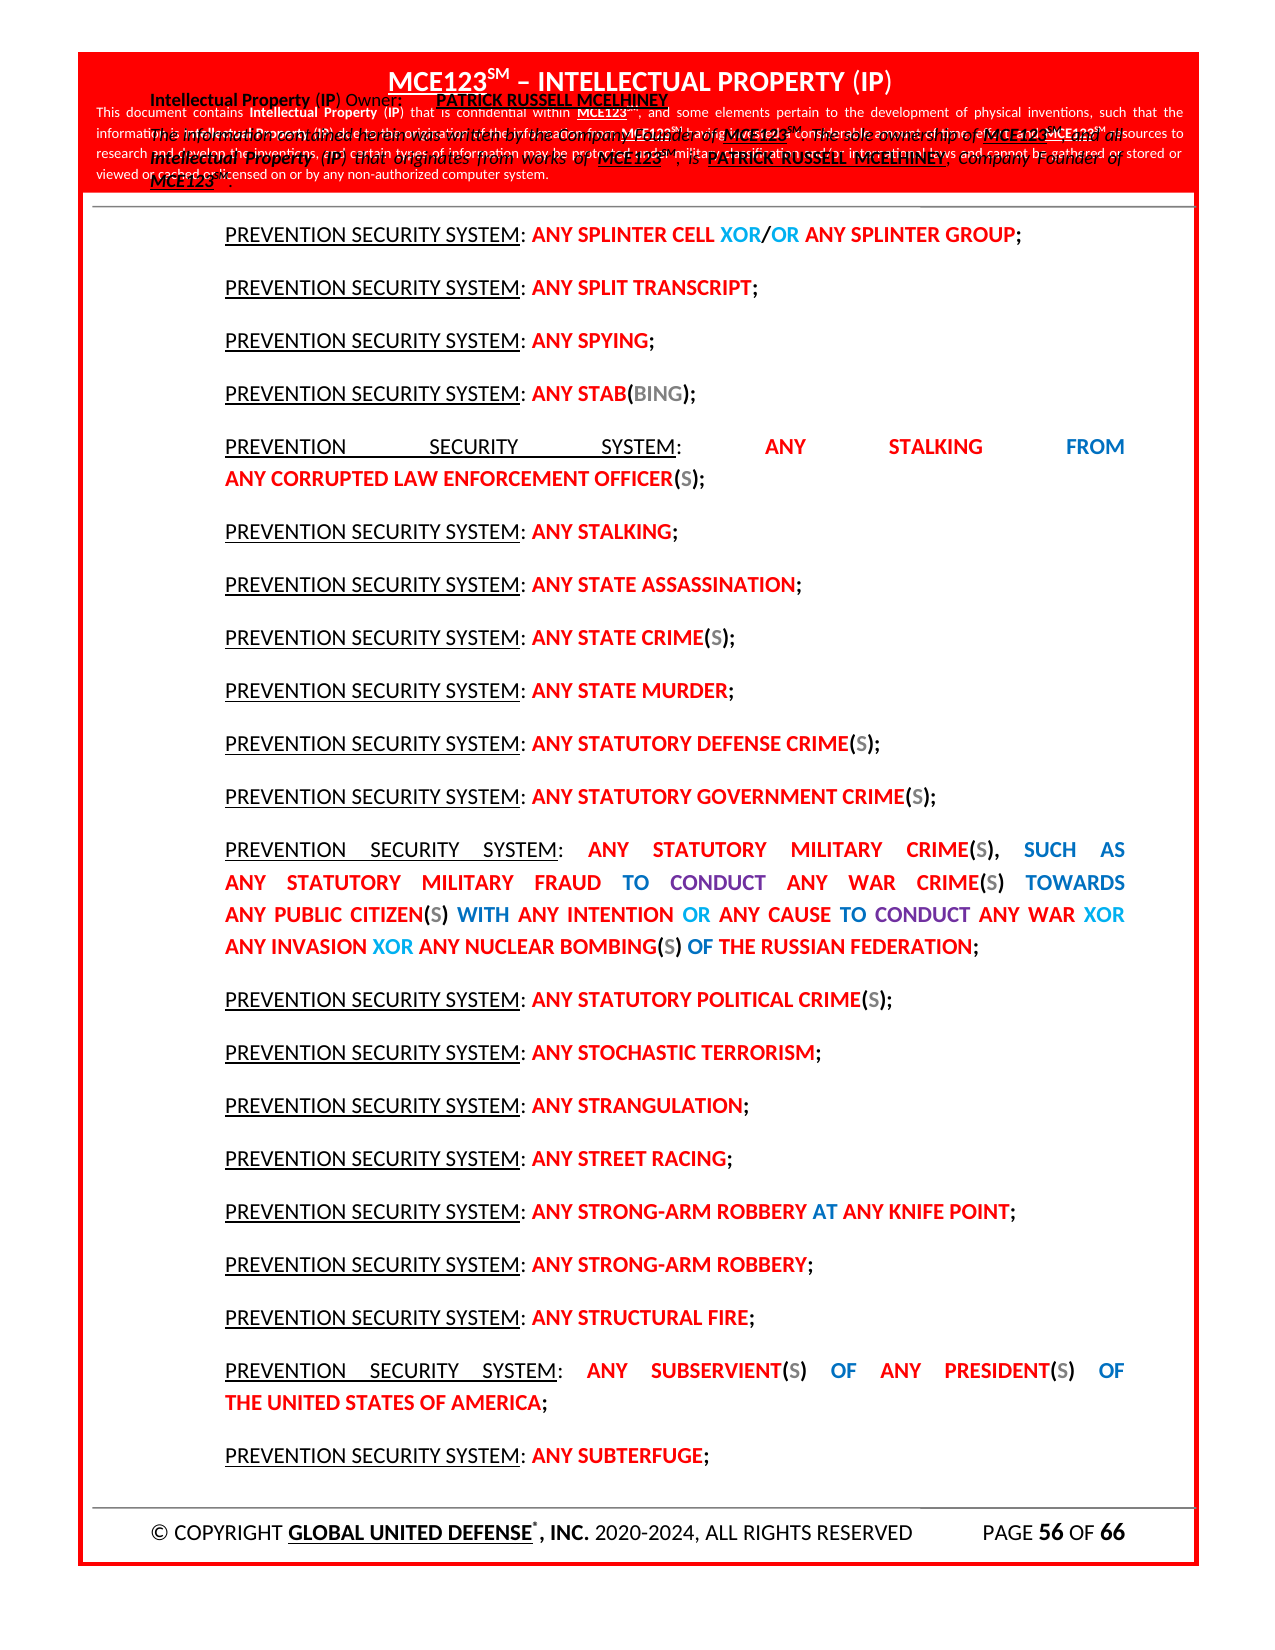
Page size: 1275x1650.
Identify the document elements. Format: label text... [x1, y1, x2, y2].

text PREVENTION SECURITY SYSTEM: ANY STATE ASSASSINATION; [225, 570, 1125, 598]
text PREVENTION SECURITY SYSTEM: ANY SUBSERVIENT(S) OF ANY PRESIDENT(S) OF THE UNITED STATES OF AMERICA; [225, 1356, 1125, 1416]
text PREVENTION SECURITY SYSTEM: ANY SPLIT TRANSCRIPT; [225, 273, 1125, 301]
text PREVENTION SECURITY SYSTEM: ANY SUBTERFUGE; [225, 1441, 1125, 1469]
text PREVENTION SECURITY SYSTEM: ANY STALKING FROM ANY CORRUPTED LAW ENFORCEMENT OFFICER(S); [225, 432, 1125, 492]
text PREVENTION SECURITY SYSTEM: ANY STATUTORY POLITICAL CRIME(S); [225, 985, 1125, 1013]
text PREVENTION SECURITY SYSTEM: ANY STRONG-ARM ROBBERY; [225, 1250, 1125, 1278]
text PREVENTION SECURITY SYSTEM: ANY STOCHASTIC TERRORISM; [225, 1038, 1125, 1066]
text PREVENTION SECURITY SYSTEM: ANY STATUTORY GOVERNMENT CRIME(S); [225, 782, 1125, 811]
text PREVENTION SECURITY SYSTEM: ANY STATUTORY DEFENSE CRIME(S); [225, 729, 1125, 757]
text PREVENTION SECURITY SYSTEM: ANY STATE MURDER; [225, 676, 1125, 704]
text PREVENTION SECURITY SYSTEM: ANY SPYING; [225, 326, 1125, 354]
text PREVENTION SECURITY SYSTEM: ANY SPLINTER CELL XOR/OR ANY SPLINTER GROUP; [225, 220, 1125, 248]
text PREVENTION SECURITY SYSTEM: ANY STRONG-ARM ROBBERY AT ANY KNIFE POINT; [225, 1197, 1125, 1225]
text PREVENTION SECURITY SYSTEM: ANY STAB(BING); [225, 379, 1125, 407]
text PREVENTION SECURITY SYSTEM: ANY STATUTORY MILITARY CRIME(S), SUCH AS ANY STATUTORY MILITARY FRAUD TO CONDUCT ANY WAR CRIME(S) TOWARDS ANY PUBLIC CITIZEN(S) WITH ANY INTENTION OR ANY CAUSE TO CONDUCT ANY WAR XOR ANY INVASION XOR ANY NUCLEAR BOMBING(S) OF THE RUSSIAN FEDERATION; [225, 836, 1125, 960]
text PREVENTION SECURITY SYSTEM: ANY STATE CRIME(S); [225, 623, 1125, 651]
text PREVENTION SECURITY SYSTEM: ANY STRANGULATION; [225, 1091, 1125, 1119]
text PREVENTION SECURITY SYSTEM: ANY STALKING; [225, 517, 1125, 545]
text PREVENTION SECURITY SYSTEM: ANY STREET RACING; [225, 1144, 1125, 1172]
text PREVENTION SECURITY SYSTEM: ANY STRUCTURAL FIRE; [225, 1303, 1125, 1331]
